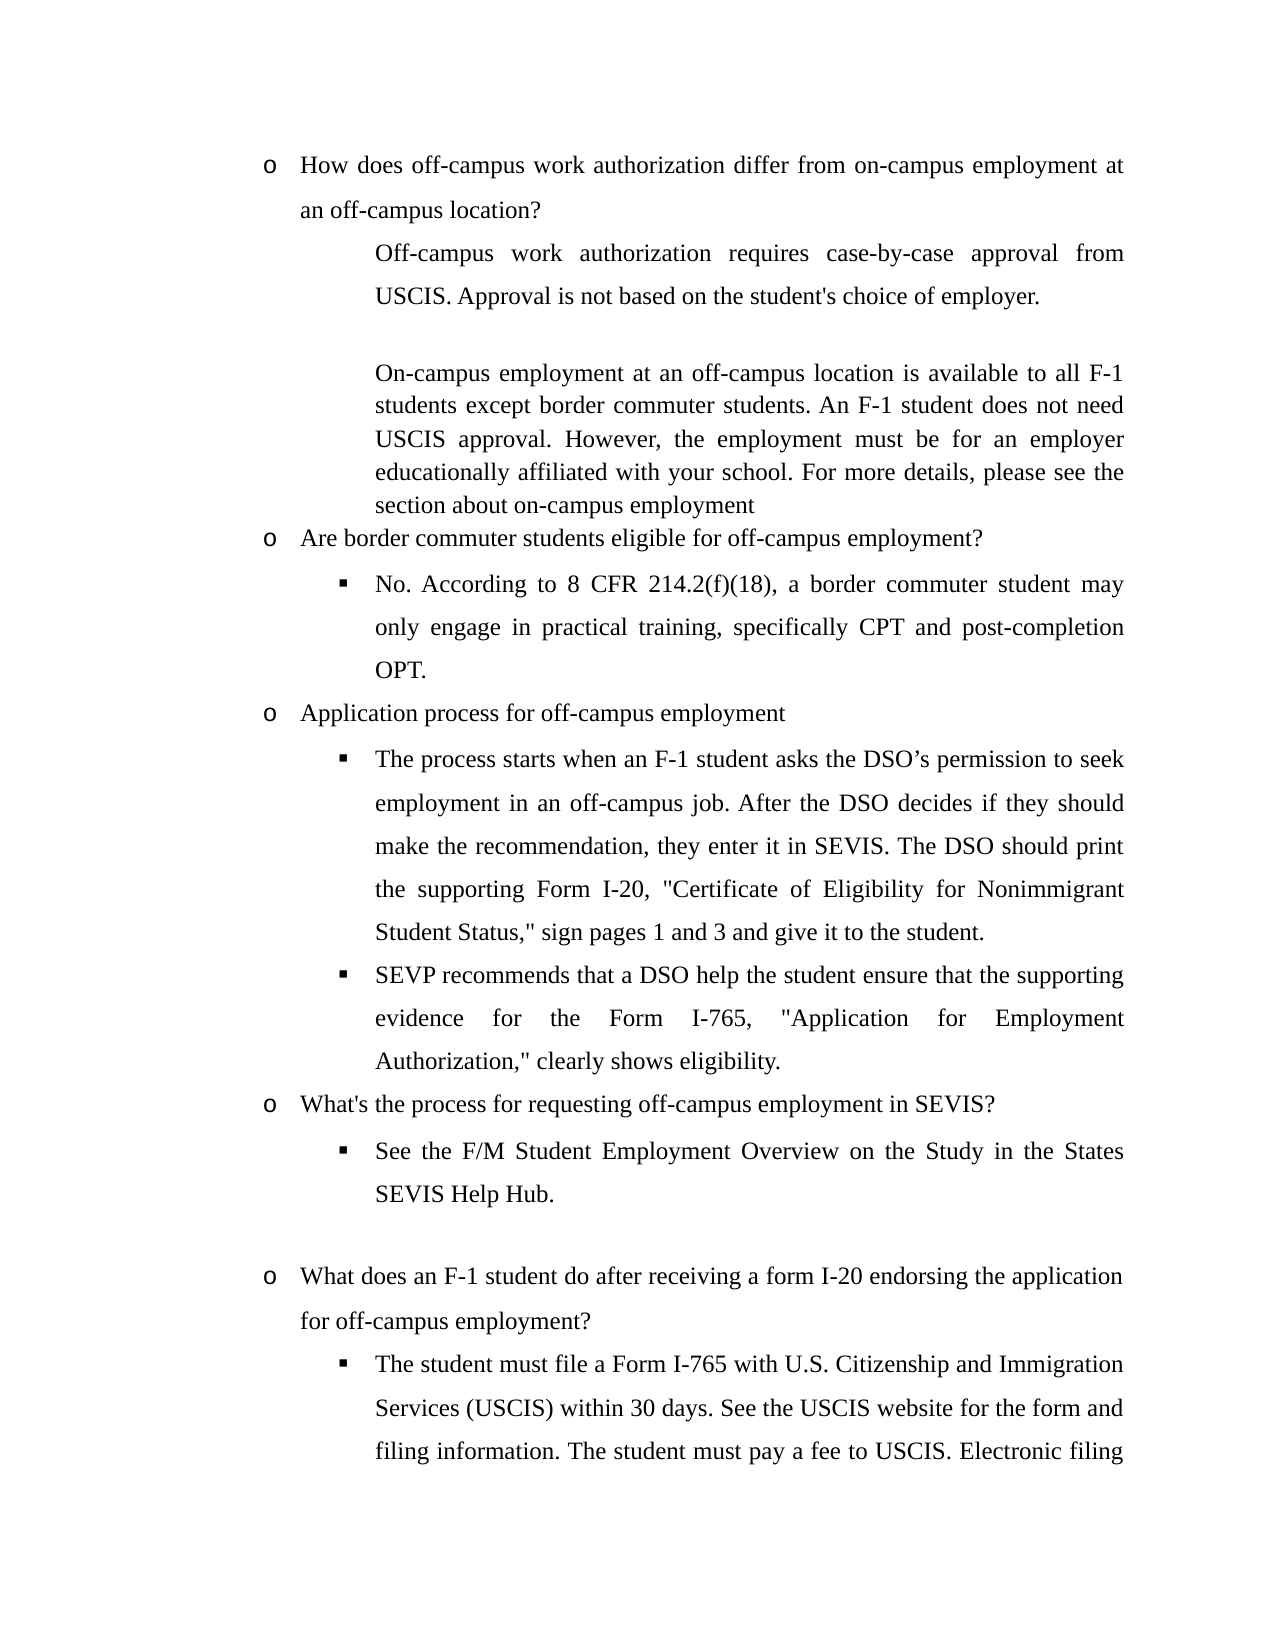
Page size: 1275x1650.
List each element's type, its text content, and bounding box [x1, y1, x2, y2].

list What does an F-1 student do after receiving a form I-20 endorsing the application for off-campus employment? [262, 1261, 1125, 1335]
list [337, 1349, 1125, 1464]
list The process starts when an F-1 student asks the DSO’s permission to seek employment in an off-campus job. After the DSO decides if they should make the recommendation, they enter it in SEVIS. The DSO should print the supporting Form I-20, "Certificate of Eligibility for Nonimmigrant Student Status," sign pages 1 and 3 and give it to the student. [337, 744, 1125, 946]
list What's the process for requesting off-campus employment in SEVIS? [262, 1089, 1125, 1120]
list Application process for off-campus employment [262, 698, 1125, 729]
list How does off-campus work authorization differ from on-campus employment at an off-campus location? [262, 150, 1125, 224]
list See the F/M Student Employment Overview on the Study in the States SEVIS Help Hub. [337, 1136, 1125, 1208]
list SEVP recommends that a DSO help the student ensure that the supporting evidence for the Form I-765, "Application for Employment Authorization," clearly shows eligibility. [337, 960, 1125, 1075]
list Are border commuter students eligible for off-campus employment? [262, 523, 1125, 553]
list Off-campus work authorization requires case-by-case approval from USCIS. Approval is not based on the student's choice of employer. [375, 238, 1125, 310]
list No. According to 8 CFR 214.2(f)(18), a border commuter student may only engage in practical training, specifically CPT and post-completion OPT. [337, 569, 1125, 684]
list On-campus employment at an off-campus location is available to all F-1 students except border commuter students. An F-1 student does not need USCIS approval. However, the employment must be for an employer educationally affiliated with your school. For more details, please see the section about on-campus employment [375, 358, 1125, 518]
